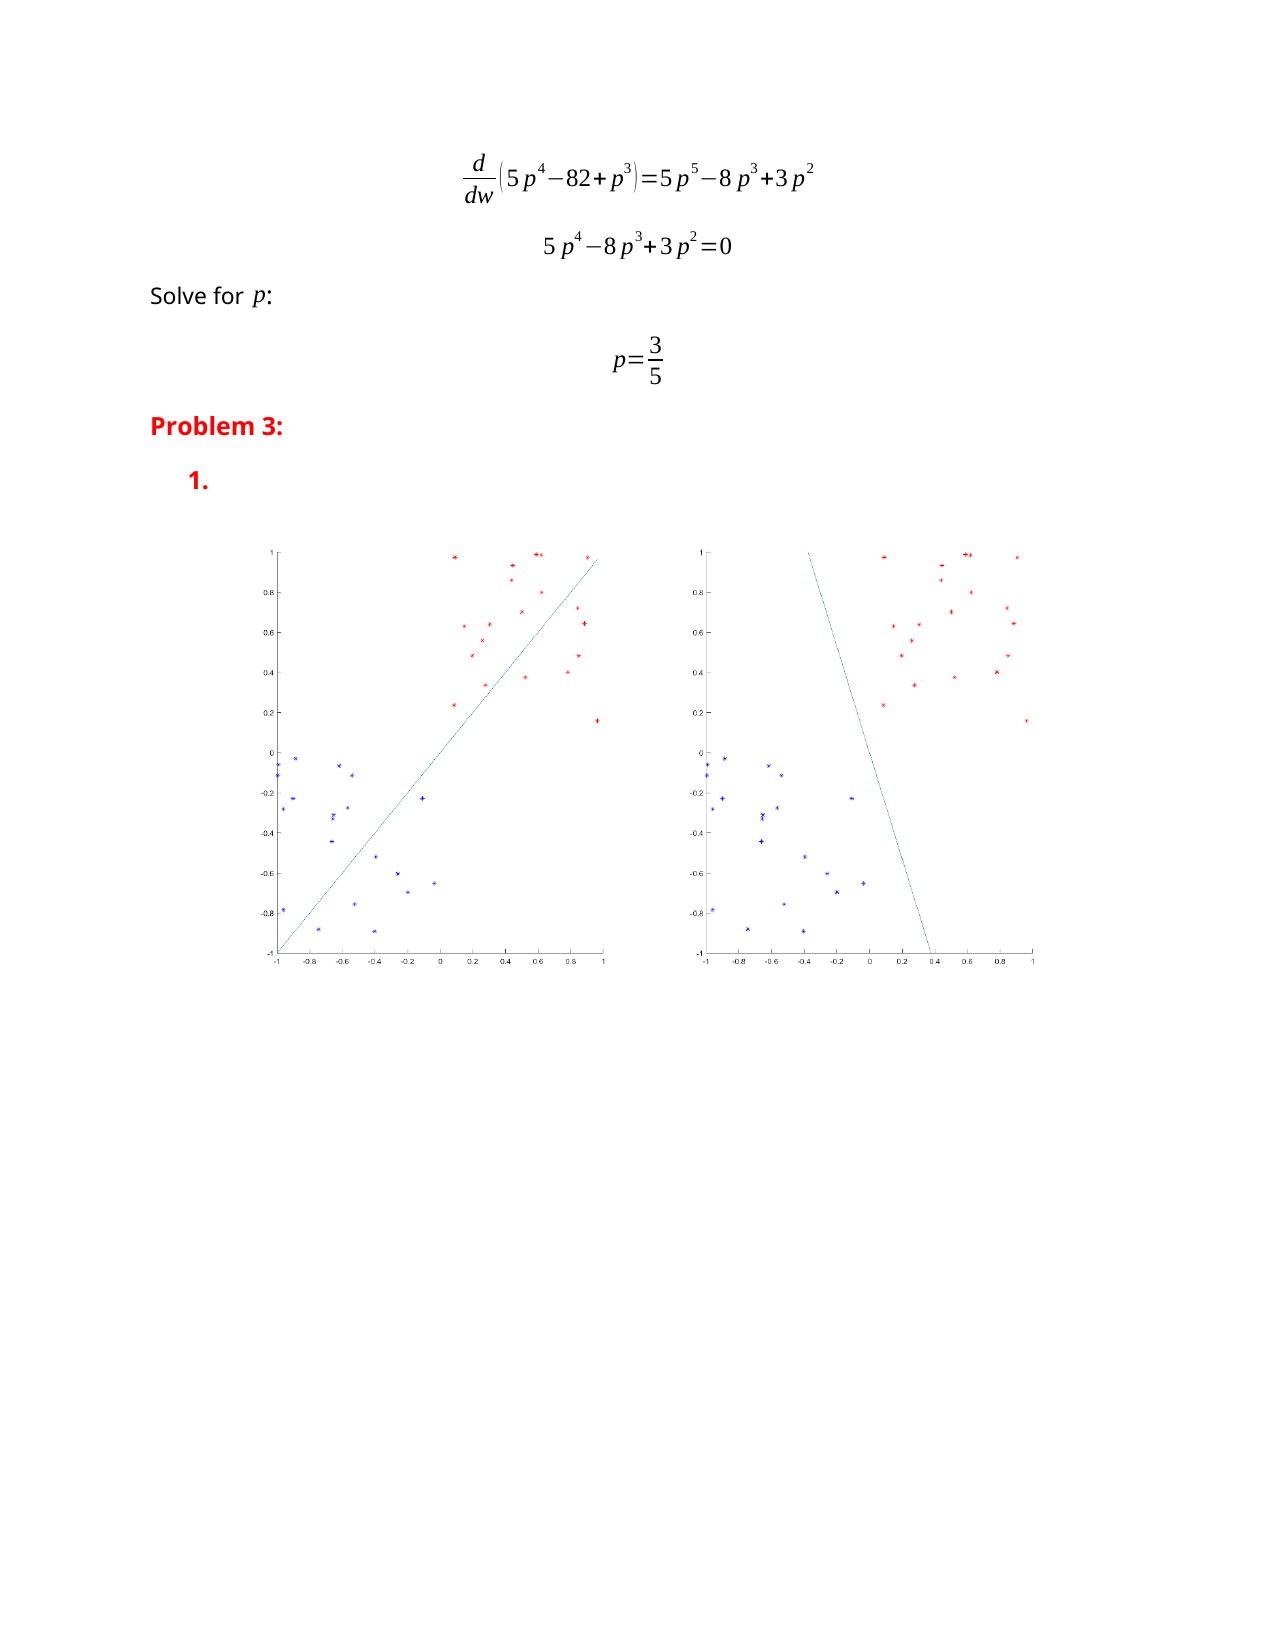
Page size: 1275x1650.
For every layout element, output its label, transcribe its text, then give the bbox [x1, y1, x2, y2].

picture [150, 516, 1125, 1007]
text Problem 3: [150, 409, 1125, 443]
text Solve for : [150, 278, 1125, 312]
